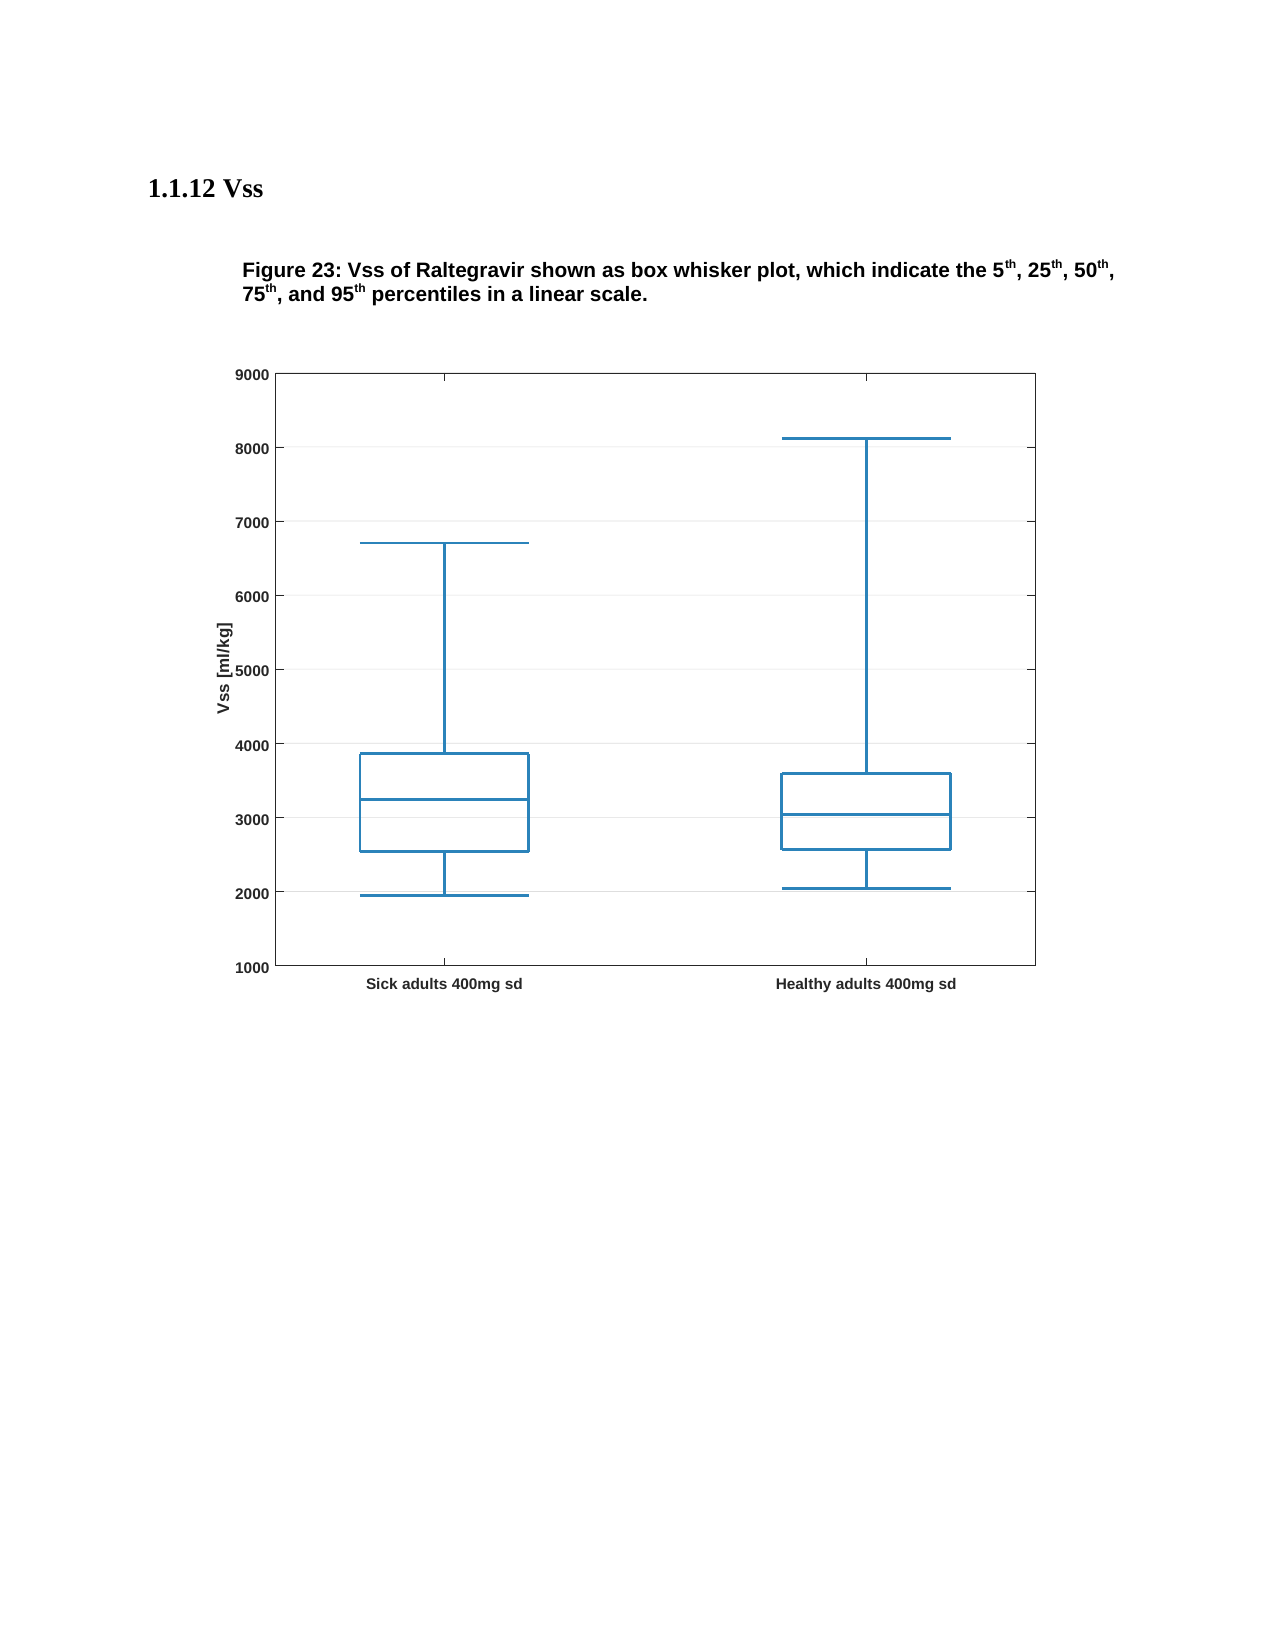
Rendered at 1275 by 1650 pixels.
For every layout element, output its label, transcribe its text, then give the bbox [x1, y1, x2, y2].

subtitle Vss [148, 173, 1127, 204]
